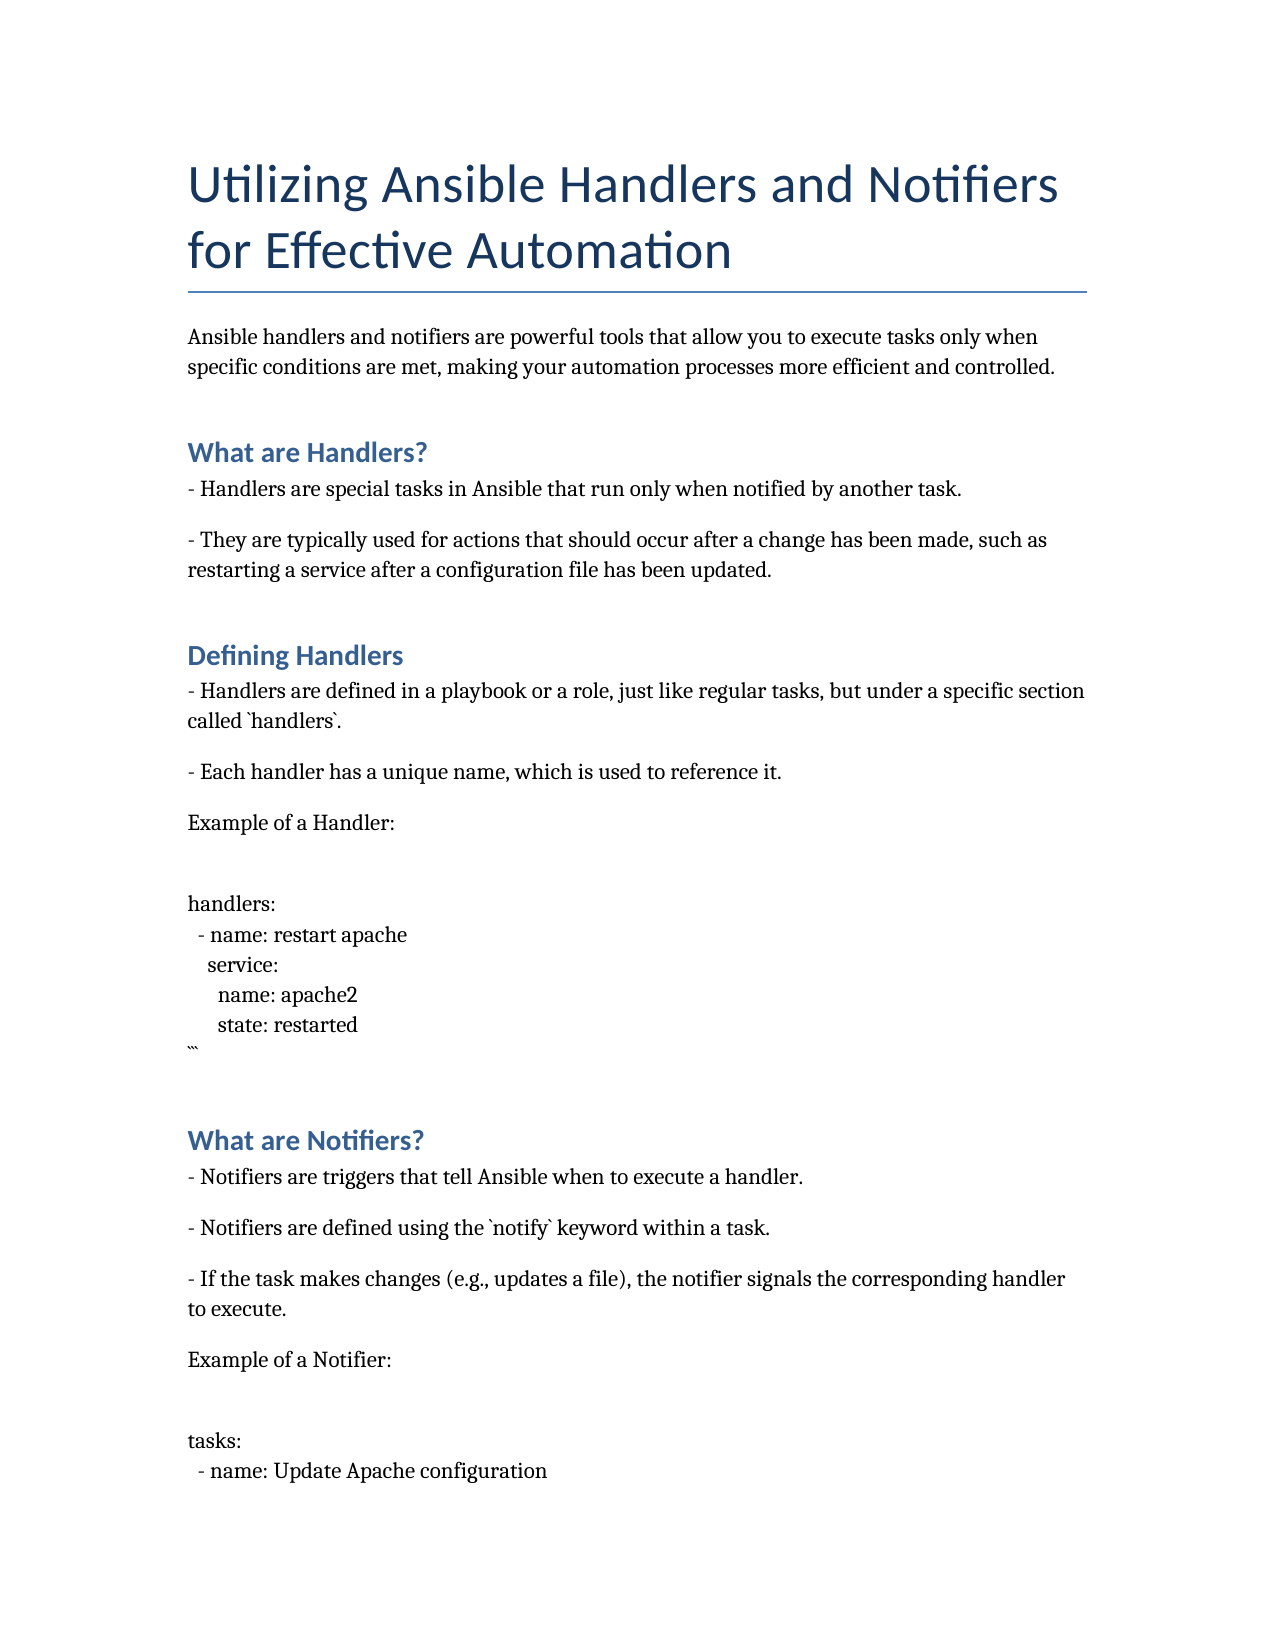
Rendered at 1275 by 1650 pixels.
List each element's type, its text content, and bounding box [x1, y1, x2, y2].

text - They are typically used for actions that should occur after a change has been made, such as restarting a service after a configuration file has been updated. [187, 526, 1087, 583]
text Ansible handlers and notifiers are powerful tools that allow you to execute tasks only when specific conditions are met, making your automation processes more efficient and controlled. [187, 324, 1087, 381]
title Utilizing Ansible Handlers and Notifiers for Effective Automation [187, 150, 1087, 293]
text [187, 1398, 1087, 1484]
subtitle What are Handlers? [187, 434, 1087, 470]
text Example of a Notifier: [187, 1347, 1087, 1373]
text - Handlers are special tasks in Ansible that run only when notified by another task. [187, 475, 1087, 502]
text - Each handler has a unique name, which is used to reference it. [187, 759, 1087, 785]
text handlers: - name: restart apache service: name: apache2 state: restarted ``` [187, 861, 1087, 1069]
subtitle What are Notifiers? [187, 1122, 1087, 1158]
text - Handlers are defined in a playbook or a role, just like regular tasks, but under a specific section called `handlers`. [187, 678, 1087, 734]
text - If the task makes changes (e.g., updates a file), the notifier signals the corresponding handler to execute. [187, 1266, 1087, 1322]
text Example of a Handler: [187, 810, 1087, 836]
text - Notifiers are triggers that tell Ansible when to execute a handler. [187, 1163, 1087, 1190]
text - Notifiers are defined using the `notify` keyword within a task. [187, 1214, 1087, 1241]
subtitle Defining Handlers [187, 637, 1087, 672]
